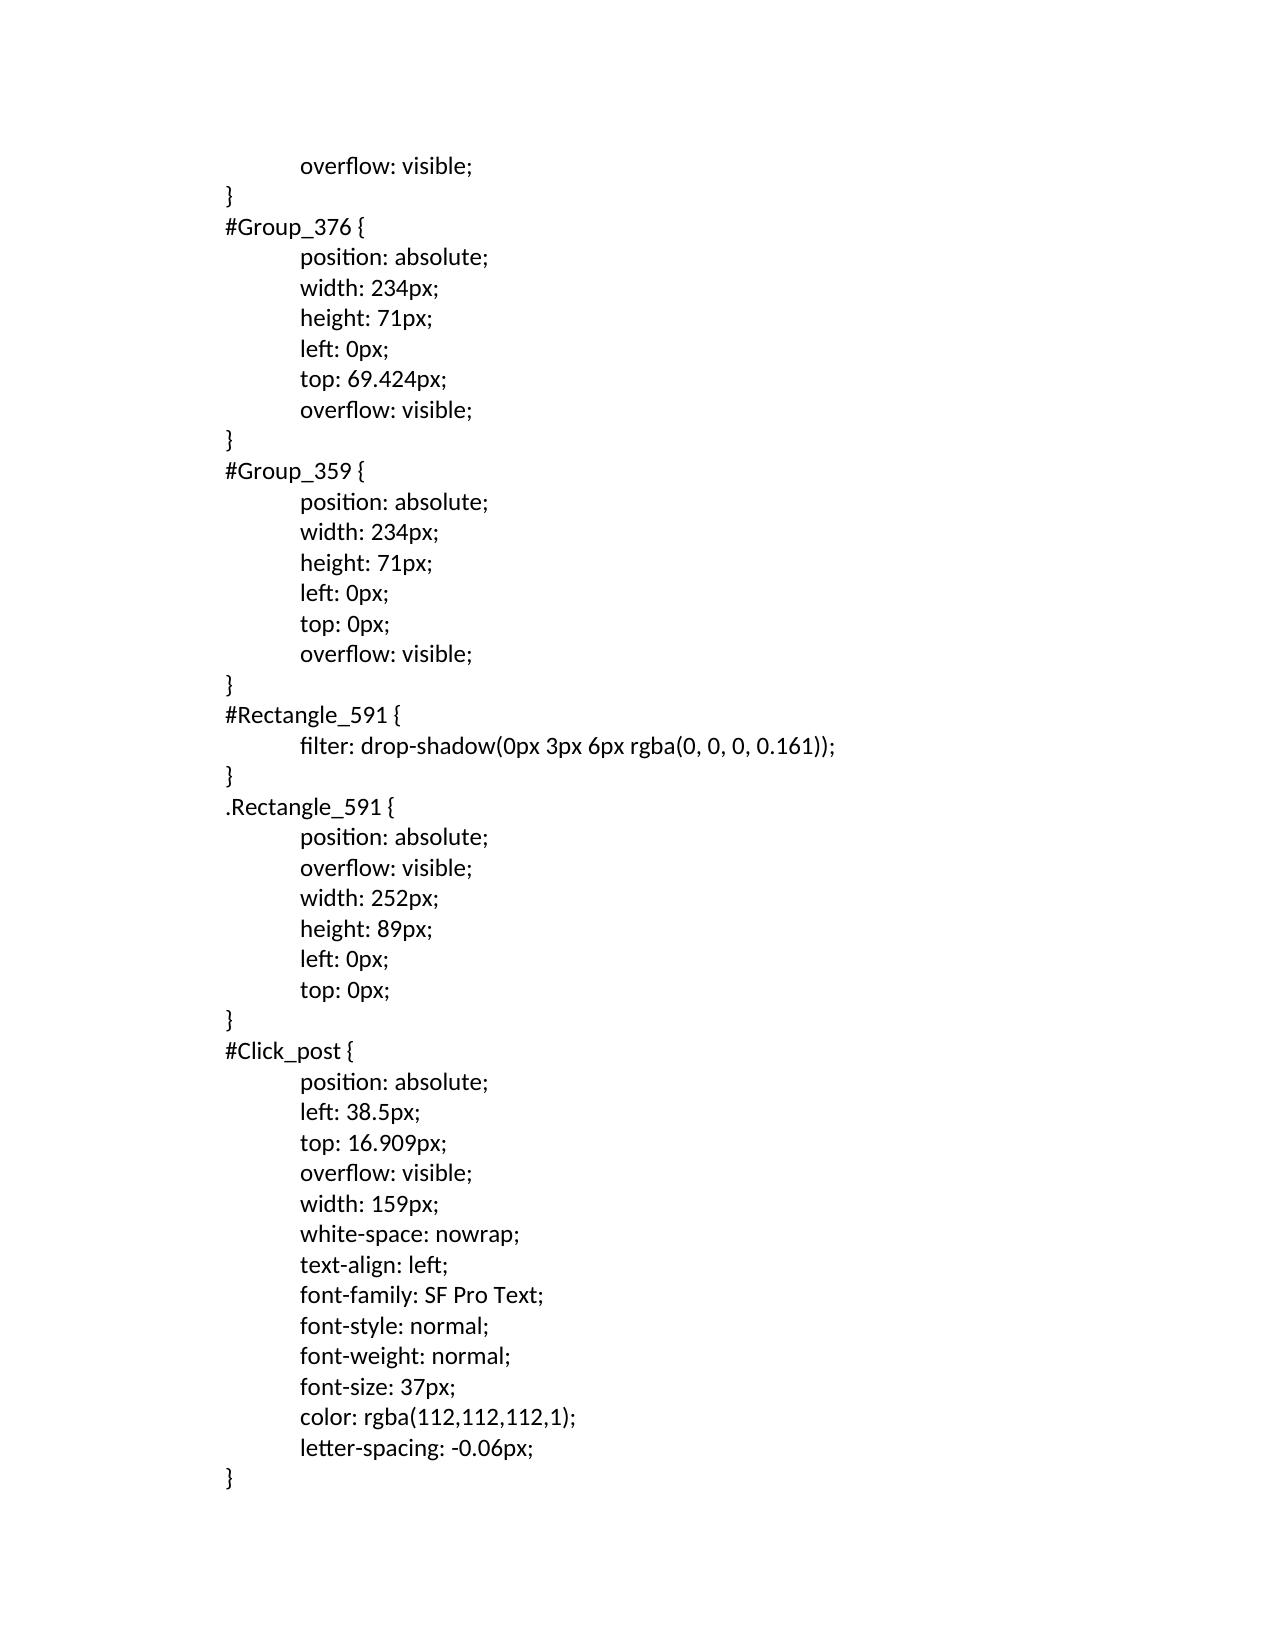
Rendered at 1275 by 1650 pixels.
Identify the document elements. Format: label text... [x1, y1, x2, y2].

text #Click_post { [150, 1035, 1125, 1066]
text left: 38.5px; [150, 1096, 1125, 1127]
text } [150, 1004, 1125, 1035]
text width: 234px; [150, 272, 1125, 303]
text overflow: visible; [150, 150, 1125, 181]
text white-space: nowrap; [150, 1218, 1125, 1249]
text .Rectangle_591 { [150, 791, 1125, 821]
text font-family: SF Pro Text; [150, 1279, 1125, 1310]
text filter: drop-shadow(0px 3px 6px rgba(0, 0, 0, 0.161)); [150, 730, 1125, 760]
text font-style: normal; [150, 1310, 1125, 1340]
text #Group_376 { [150, 211, 1125, 242]
text top: 0px; [150, 974, 1125, 1004]
text position: absolute; [150, 486, 1125, 516]
text #Group_359 { [150, 455, 1125, 486]
text overflow: visible; [150, 394, 1125, 425]
text overflow: visible; [150, 852, 1125, 882]
text } [150, 425, 1125, 455]
text top: 69.424px; [150, 364, 1125, 394]
text font-size: 37px; [150, 1371, 1125, 1401]
text font-weight: normal; [150, 1340, 1125, 1371]
text overflow: visible; [150, 638, 1125, 669]
text position: absolute; [150, 821, 1125, 852]
text } [150, 1462, 1125, 1493]
text left: 0px; [150, 333, 1125, 364]
text width: 252px; [150, 882, 1125, 913]
text top: 16.909px; [150, 1127, 1125, 1157]
text color: rgba(112,112,112,1); [150, 1401, 1125, 1432]
text height: 71px; [150, 303, 1125, 333]
text #Rectangle_591 { [150, 699, 1125, 730]
text left: 0px; [150, 943, 1125, 974]
text } [150, 181, 1125, 211]
text position: absolute; [150, 1066, 1125, 1096]
text letter-spacing: -0.06px; [150, 1432, 1125, 1462]
text width: 234px; [150, 516, 1125, 547]
text } [150, 760, 1125, 791]
text left: 0px; [150, 577, 1125, 608]
text width: 159px; [150, 1188, 1125, 1218]
text height: 71px; [150, 547, 1125, 577]
text text-align: left; [150, 1249, 1125, 1279]
text top: 0px; [150, 608, 1125, 638]
text overflow: visible; [150, 1157, 1125, 1188]
text } [150, 669, 1125, 699]
text position: absolute; [150, 242, 1125, 272]
text height: 89px; [150, 913, 1125, 943]
